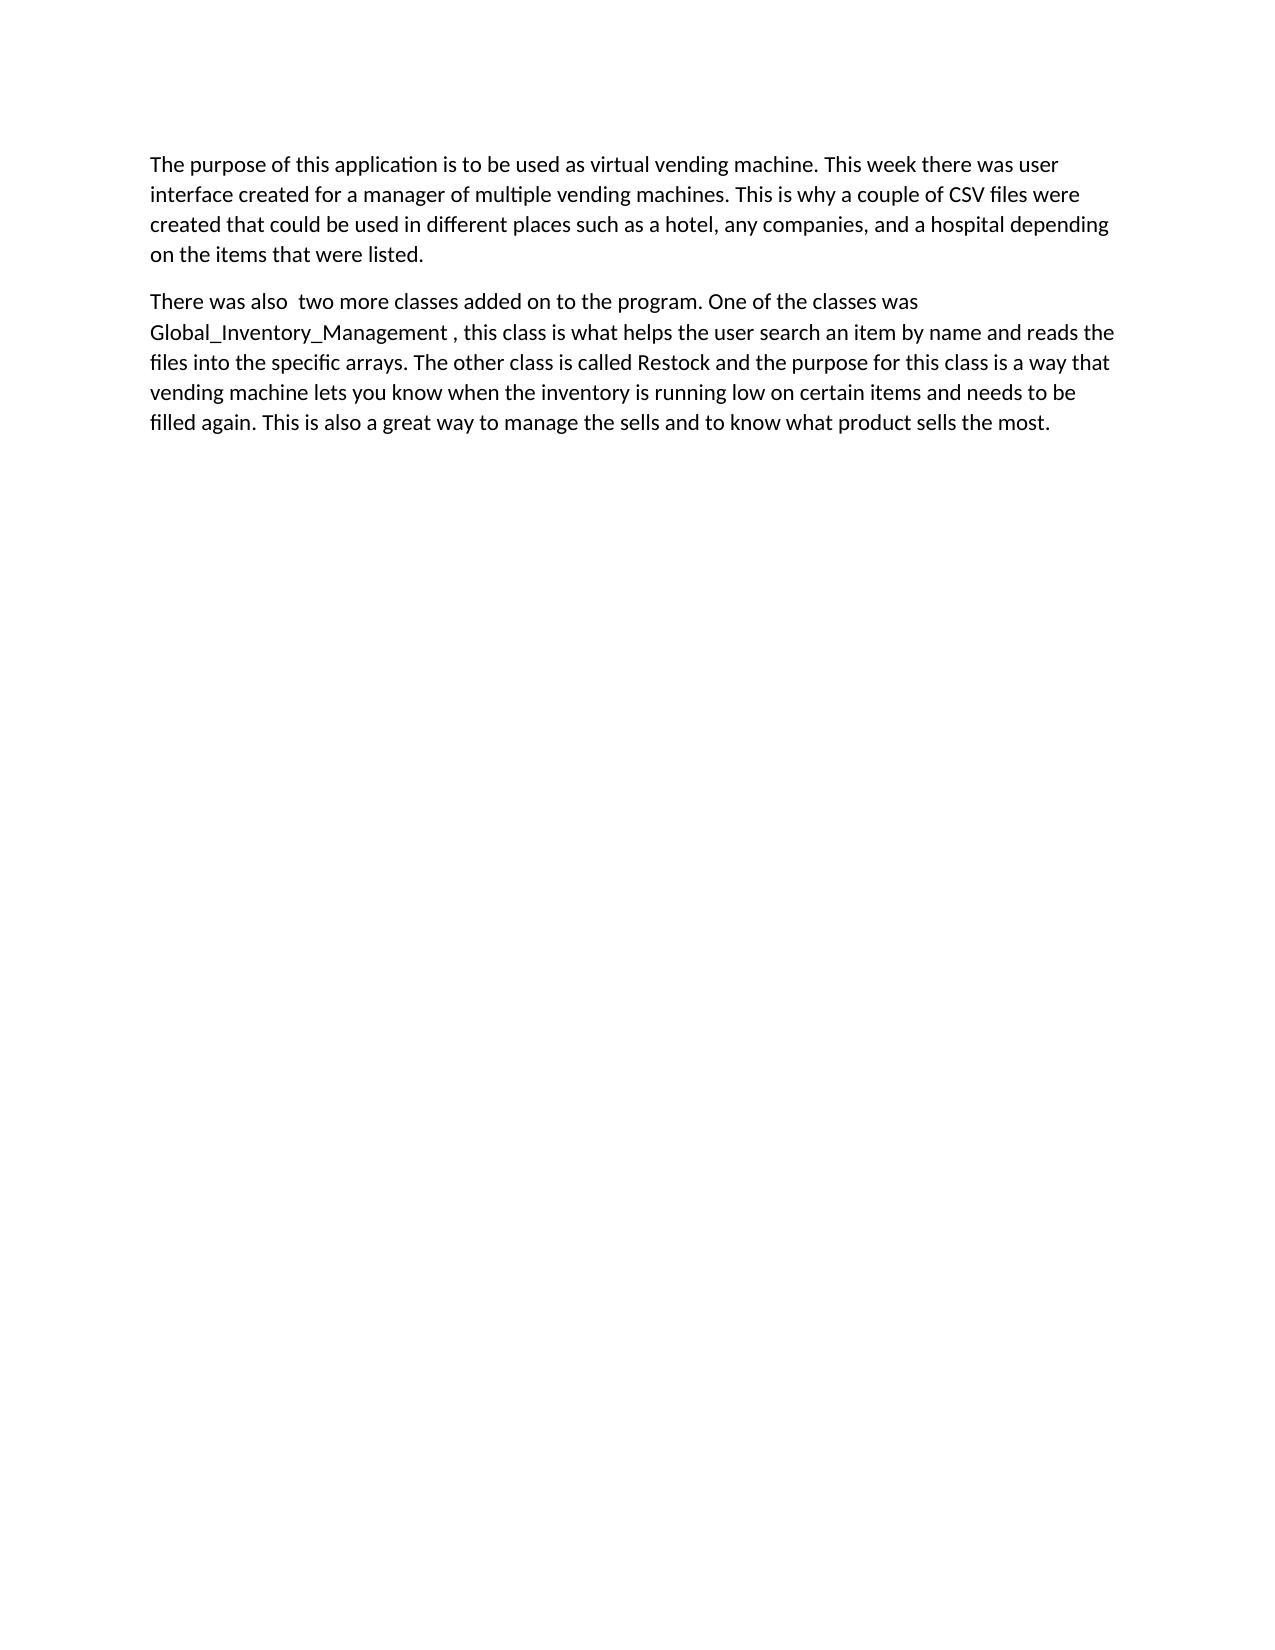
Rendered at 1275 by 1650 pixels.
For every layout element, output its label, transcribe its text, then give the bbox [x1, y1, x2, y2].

text The purpose of this application is to be used as virtual vending machine. This week there was user interface created for a manager of multiple vending machines. This is why a couple of CSV files were created that could be used in different places such as a hotel, any companies, and a hospital depending on the items that were listed. [150, 150, 1125, 269]
text There was also two more classes added on to the program. One of the classes was Global_Inventory_Management , this class is what helps the user search an item by name and reads the files into the specific arrays. The other class is called Restock and the purpose for this class is a way that vending machine lets you know when the inventory is running low on certain items and needs to be filled again. This is also a great way to manage the sells and to know what product sells the most. [150, 287, 1125, 436]
